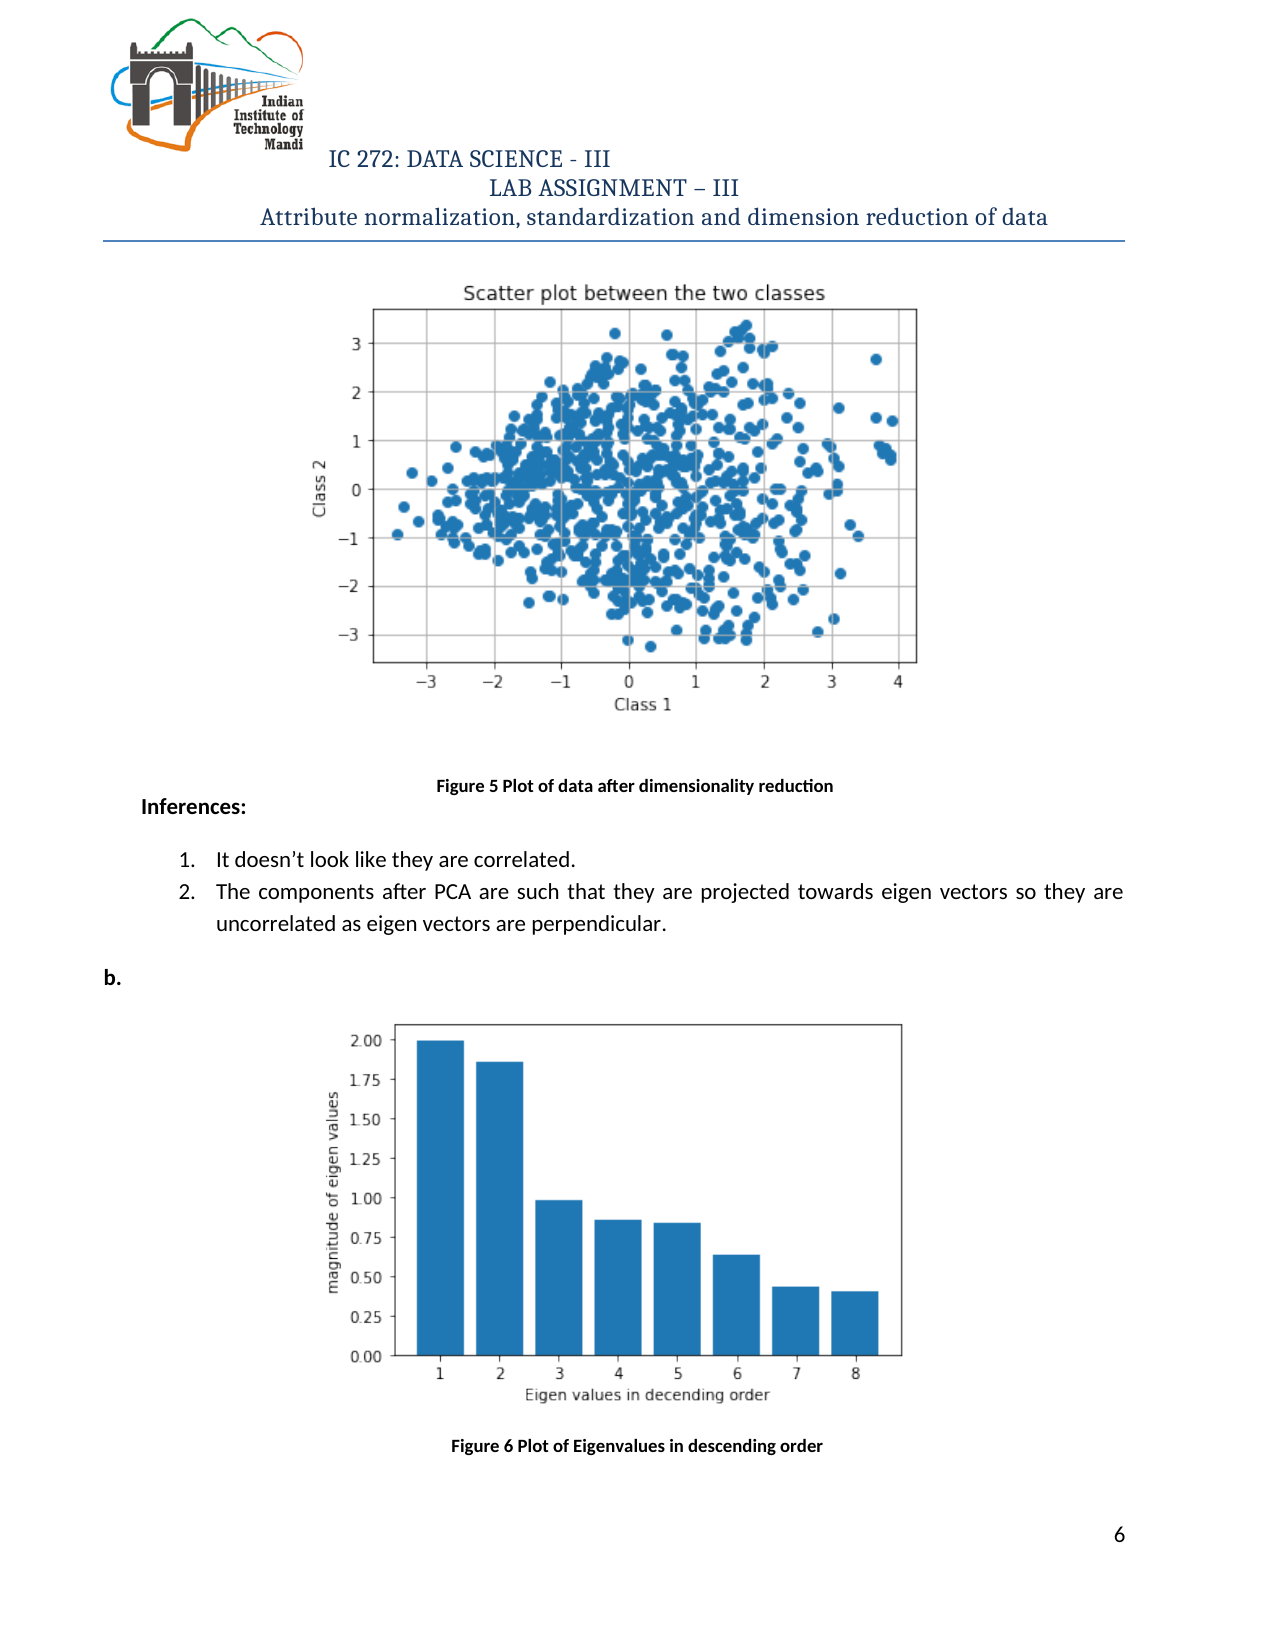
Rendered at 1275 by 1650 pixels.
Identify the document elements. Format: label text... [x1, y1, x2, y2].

picture [103, 0, 313, 168]
picture [303, 273, 925, 724]
list The components after PCA are such that they are projected towards eigen vectors so they are uncorrelated as eigen vectors are perpendicular. [178, 877, 1125, 938]
list It doesn’t look like they are correlated. [178, 845, 1125, 873]
picture [317, 1015, 912, 1413]
text b. [103, 963, 1125, 991]
text Inferences: [141, 792, 1125, 820]
